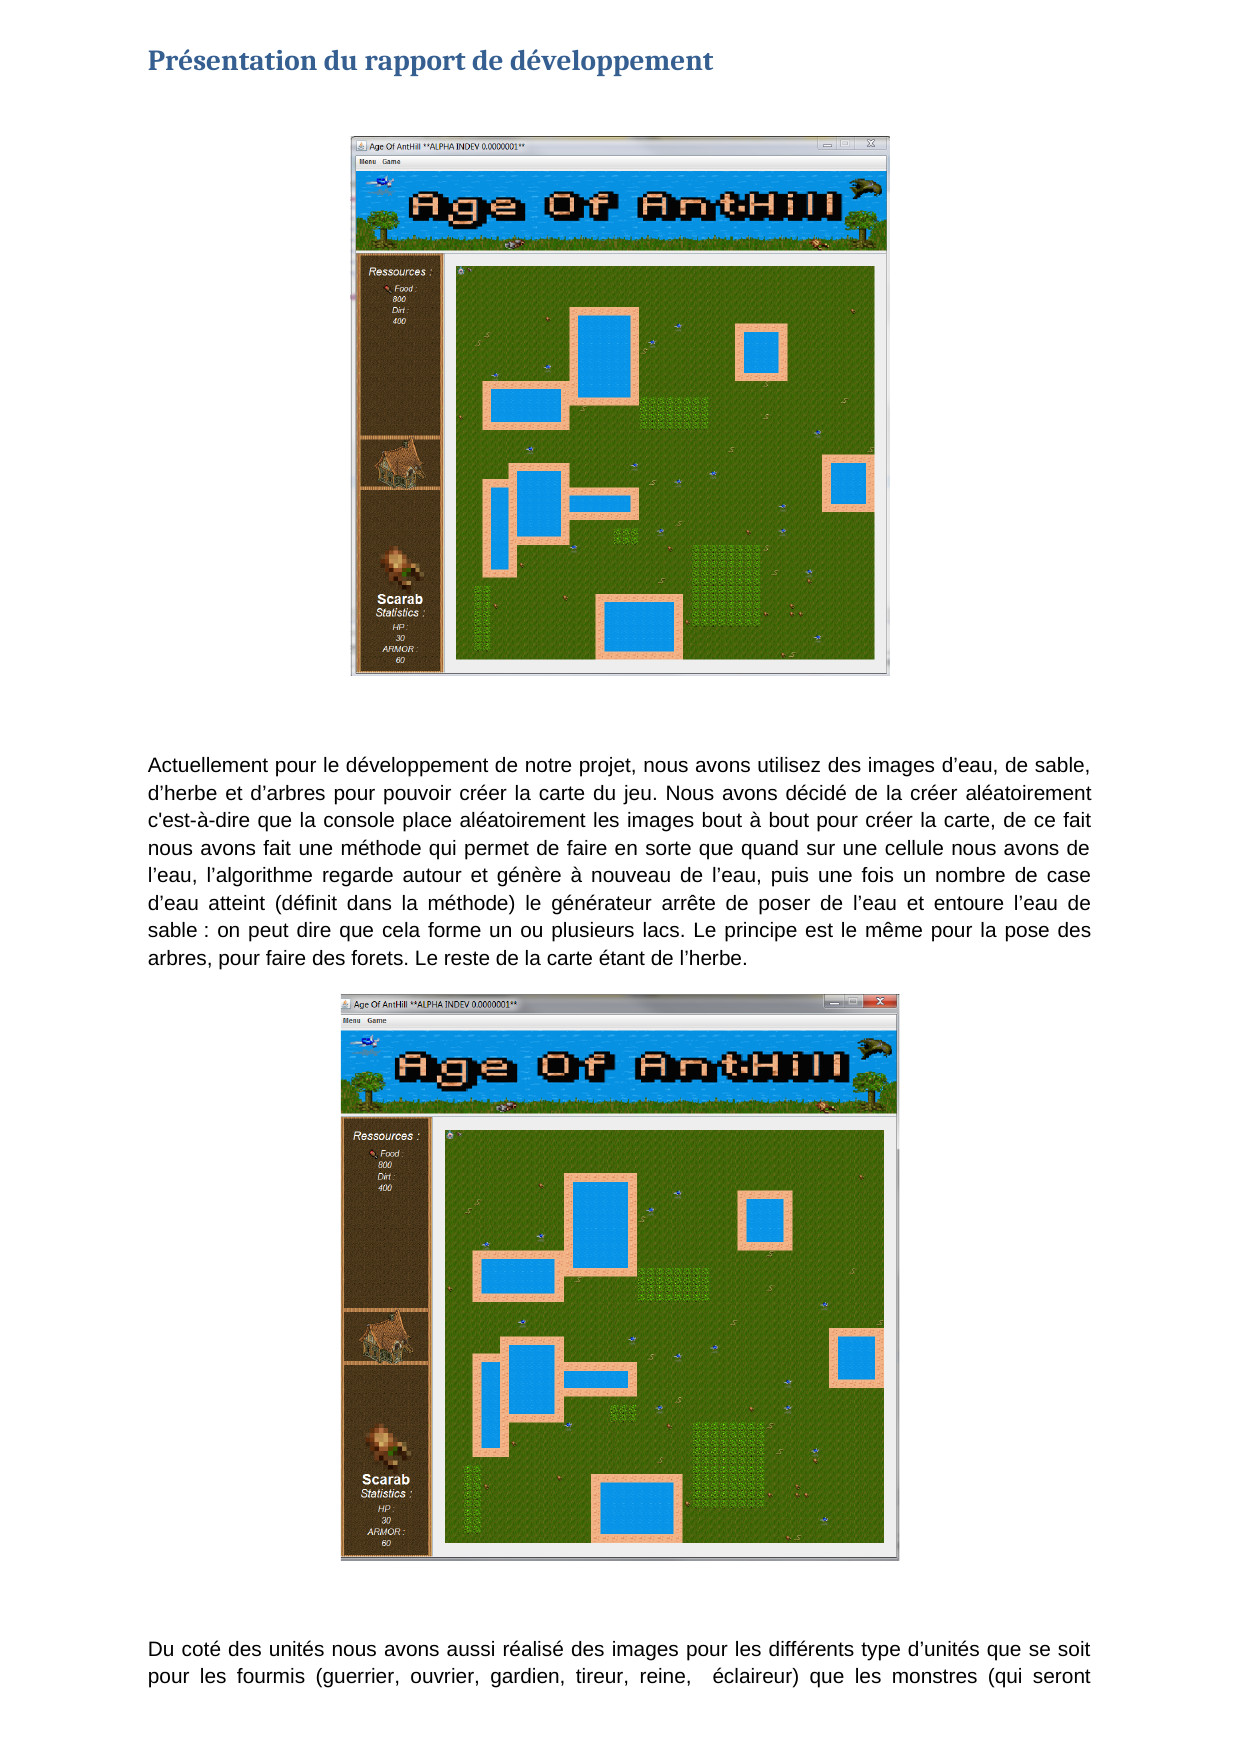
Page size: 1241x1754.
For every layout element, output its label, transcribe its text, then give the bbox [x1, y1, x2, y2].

picture [350, 136, 890, 676]
subtitle Présentation du rapport de développement [148, 44, 1093, 78]
text Actuellement pour le développement de notre projet, nous avons utilisez des images d’eau, de sable, d’herbe et d’arbres pour pouvoir créer la carte du jeu. Nous avons décidé de la créer aléatoirement c'est-à-dire que la console place aléatoirement les images bout à bout pour créer la carte, de ce fait nous avons fait une méthode qui permet de faire en sorte que quand sur une cellule nous avons de l’eau, l’algorithme regarde autour et génère à nouveau de l’eau, puis une fois un nombre de case d’eau atteint (définit dans la méthode) le générateur arrête de poser de l’eau et entoure l’eau de sable : on peut dire que cela forme un ou plusieurs lacs. Le principe est le même pour la pose des arbres, pour faire des forets. Le reste de la carte étant de l’herbe. [148, 753, 1093, 970]
picture [340, 994, 900, 1561]
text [148, 1636, 1093, 1688]
